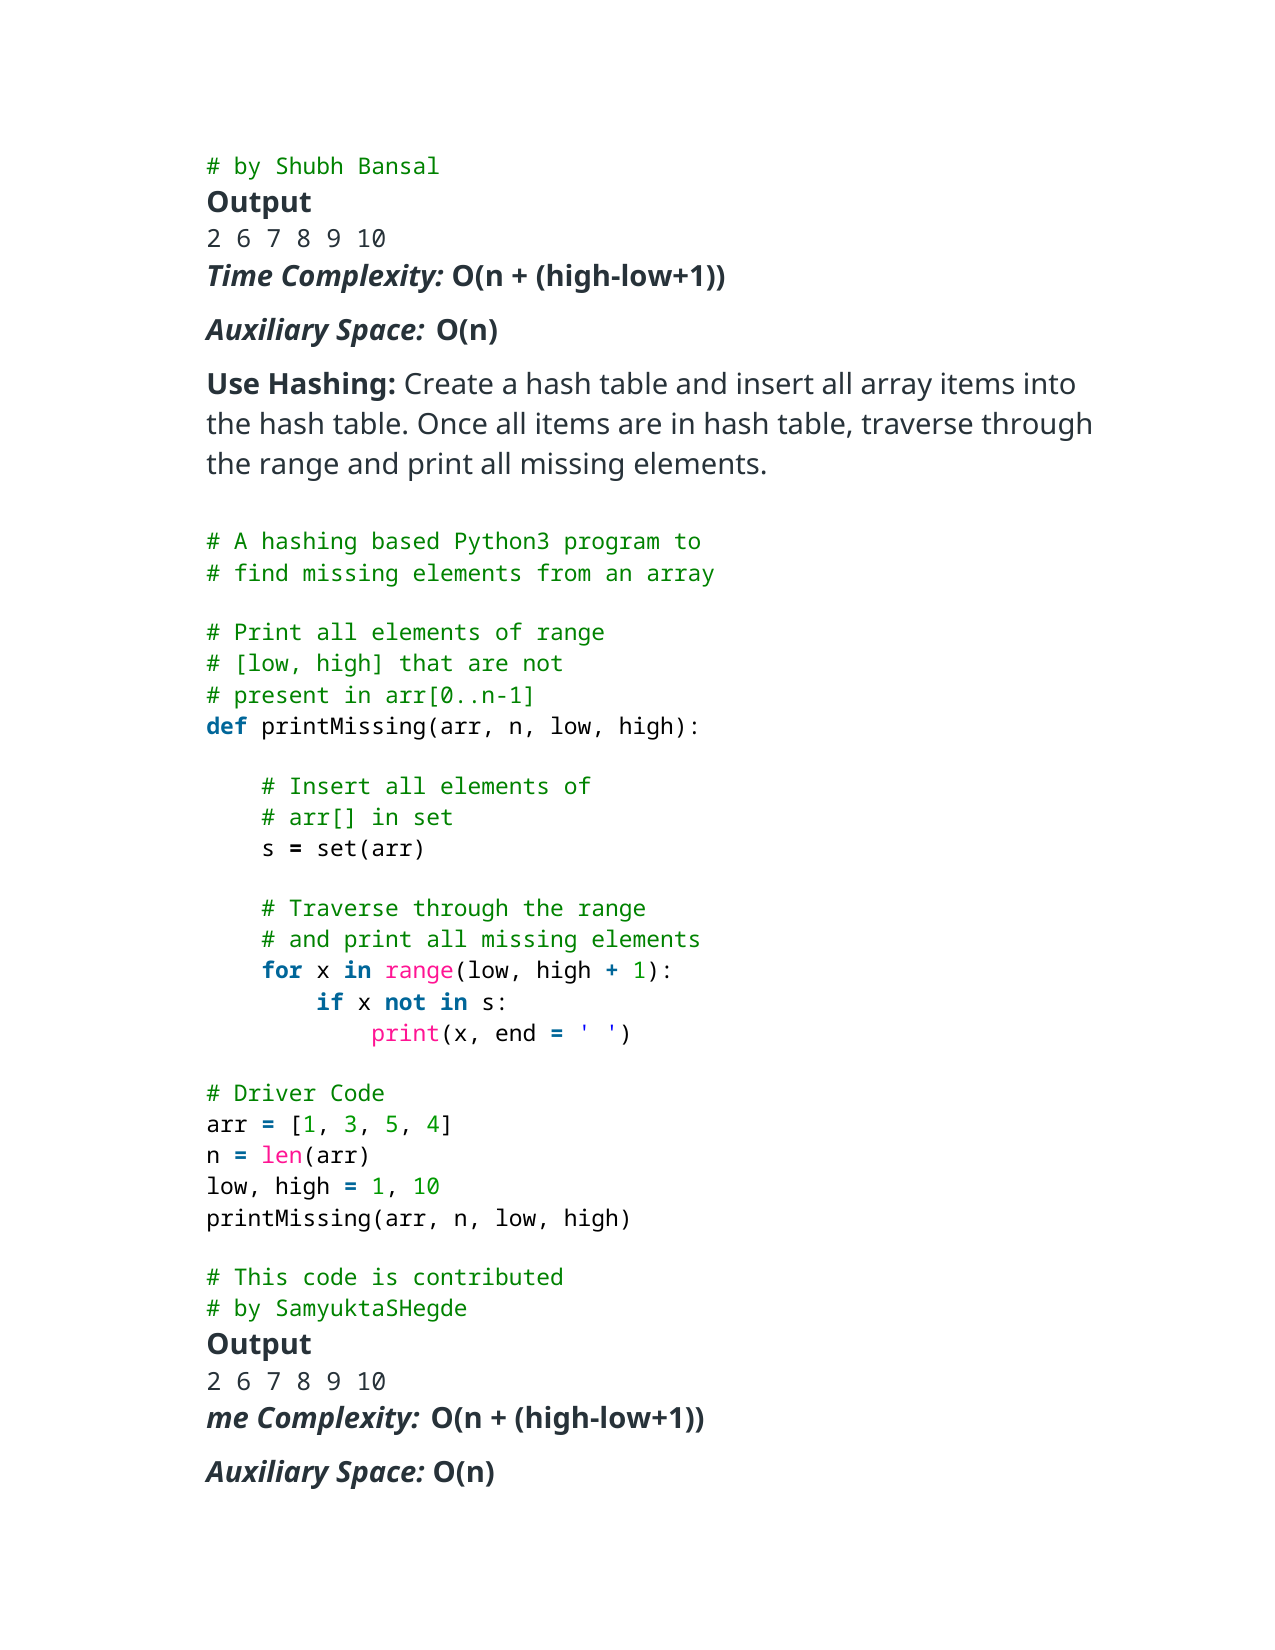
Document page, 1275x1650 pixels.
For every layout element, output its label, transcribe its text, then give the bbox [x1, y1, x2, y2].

text Output [206, 1324, 1125, 1363]
text # present in arr[0..n-1] [206, 679, 1125, 710]
text arr = [1, 3, 5, 4] [206, 1108, 1125, 1139]
text # find missing elements from an array [206, 556, 1125, 588]
text for x in range(low, high + 1): [206, 954, 1125, 986]
text Auxiliary Space: O(n) [206, 309, 1125, 349]
text # A hashing based Python3 program to [206, 525, 1125, 556]
text Output [206, 181, 1125, 221]
text # and print all missing elements [206, 923, 1125, 954]
text if x not in s: [206, 986, 1125, 1017]
text printMissing(arr, n, low, high) [206, 1201, 1125, 1233]
text # Insert all elements of [206, 769, 1125, 801]
text Use Hashing: Create a hash table and insert all array items into the hash table. Once all items are in hash table, traverse through the range and print all missing elements. [206, 363, 1125, 483]
text def printMissing(arr, n, low, high): [206, 710, 1125, 741]
text # Driver Code [206, 1076, 1125, 1108]
text print(x, end = ' ') [206, 1017, 1125, 1048]
text me Complexity: O(n + (high-low+1)) [206, 1397, 1125, 1437]
text Time Complexity: O(n + (high-low+1)) [206, 255, 1125, 295]
text # Print all elements of range [206, 616, 1125, 647]
text n = len(arr) [206, 1139, 1125, 1170]
text # arr[] in set [206, 801, 1125, 832]
text # by Shubh Bansal [206, 150, 1125, 181]
text # [low, high] that are not [206, 647, 1125, 679]
text Auxiliary Space: O(n) [206, 1452, 1125, 1491]
text 2 6 7 8 9 10 [206, 1363, 1125, 1397]
text # by SamyuktaSHegde [206, 1292, 1125, 1324]
text # This code is contributed [206, 1261, 1125, 1292]
text s = set(arr) [206, 832, 1125, 863]
text low, high = 1, 10 [206, 1170, 1125, 1201]
text 2 6 7 8 9 10 [206, 221, 1125, 255]
text # Traverse through the range [206, 892, 1125, 923]
